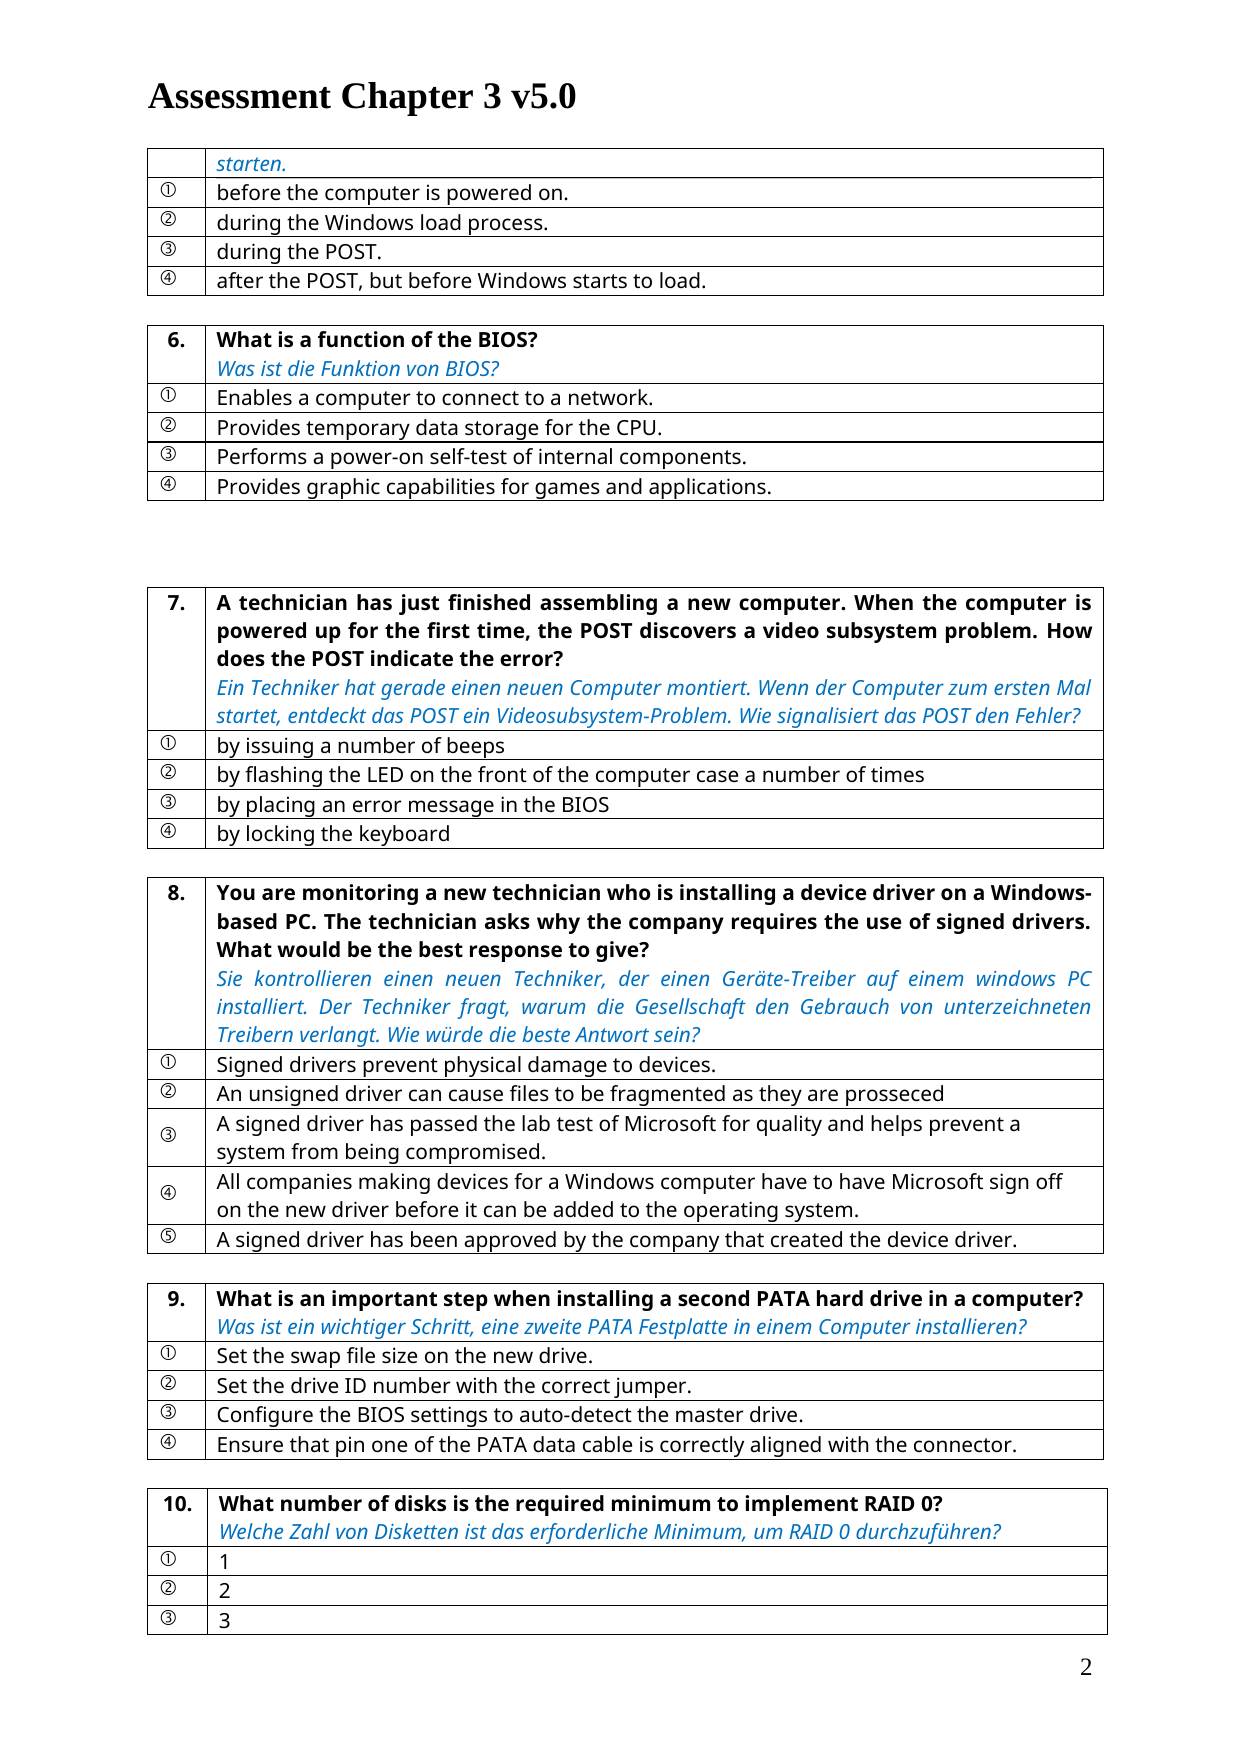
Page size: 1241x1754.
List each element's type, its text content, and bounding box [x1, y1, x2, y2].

table_cell [148, 1167, 205, 1224]
table_cell [148, 731, 205, 759]
table_header 7. [148, 588, 205, 730]
table_cell Performs a power-on self-test of internal components. [206, 443, 1103, 471]
table_cell Provides graphic capabilities for games and applications. [206, 472, 1103, 500]
table_cell [148, 1547, 207, 1575]
table_cell [148, 1050, 205, 1078]
table_cell [148, 790, 205, 818]
table_cell after the POST, but before Windows starts to load. [206, 267, 1103, 295]
table_cell [148, 1342, 205, 1370]
table_header What is an important step when installing a second PATA hard drive in a computer? Was ist ein wichtiger Schritt, eine zweite PATA Festplatte in einem Computer installieren? [206, 1284, 1103, 1341]
table_cell [148, 1606, 207, 1634]
table_cell Formularbeginn before the computer is powered on. [206, 178, 1103, 207]
table_cell during the POST. [206, 237, 1103, 266]
table_cell by locking the keyboard [206, 819, 1103, 848]
table_cell [148, 1430, 205, 1458]
table_cell Set the swap file size on the new drive. [206, 1342, 1103, 1370]
table_cell by placing an error message in the BIOS [206, 790, 1103, 818]
table_cell by flashing the LED on the front of the computer case a number of times [206, 760, 1103, 789]
table_cell [148, 1576, 207, 1605]
table_cell 2 [208, 1576, 1107, 1605]
table_cell [148, 413, 205, 441]
table_cell [148, 443, 205, 471]
table_cell Configure the BIOS settings to auto-detect the master drive. [206, 1401, 1103, 1429]
table_header What is a function of the BIOS? Was ist die Funktion von BIOS? [206, 326, 1103, 382]
table_header 8. [148, 878, 205, 1049]
table_header You are monitoring a new technician who is installing a device driver on a Windows-based PC. The technician asks why the company requires the use of signed drivers. What would be the best response to give? Sie kontrollieren einen neuen Techniker, der einen Geräte-Treiber auf einem windows PC installiert. Der Techniker fragt, warum die Gesellschaft den Gebrauch von unterzeichneten Treibern verlangt. Wie würde die beste Antwort sein? [206, 878, 1103, 1049]
table_cell [148, 237, 205, 266]
table_cell Set the drive ID number with the correct jumper. [206, 1371, 1103, 1399]
table_cell [148, 1225, 205, 1253]
table_header 6. [148, 326, 205, 382]
table_cell [148, 1109, 205, 1166]
table_header 10. [148, 1489, 207, 1546]
table_cell during the Windows load process. [206, 208, 1103, 236]
table_cell [148, 472, 205, 500]
table_cell [148, 1371, 205, 1399]
table_cell [148, 384, 205, 412]
table_cell [148, 819, 205, 848]
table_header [206, 149, 1103, 177]
table_cell Signed drivers prevent physical damage to devices. [206, 1050, 1103, 1078]
table_header 9. [148, 1284, 205, 1341]
table_cell by issuing a number of beeps [206, 731, 1103, 759]
table_cell 1 [208, 1547, 1107, 1575]
table_cell Formularbeginn All companies making devices for a Windows computer have to have Microsoft sign off on the new driver before it can be added to the operating system. [206, 1167, 1103, 1224]
table_header A technician has just finished assembling a new computer. When the computer is powered up for the first time, the POST discovers a video subsystem problem. How does the POST indicate the error? Ein Techniker hat gerade einen neuen Computer montiert. Wenn der Computer zum ersten Mal startet, entdeckt das POST ein Videosubsystem-Problem. Wie signalisiert das POST den Fehler? [206, 588, 1103, 730]
table_cell A signed driver has passed the lab test of Microsoft for quality and helps prevent a system from being compromised. [206, 1109, 1103, 1166]
table_cell [148, 1401, 205, 1429]
table_cell 3 [208, 1606, 1107, 1634]
table_cell [148, 267, 205, 295]
table_cell Formularbeginn Enables a computer to connect to a network. [206, 384, 1103, 412]
table_cell [148, 178, 205, 207]
table_cell [148, 1080, 205, 1108]
table_header What number of disks is the required minimum to implement RAID 0? Welche Zahl von Disketten ist das erforderliche Minimum, um RAID 0 durchzuführen? [208, 1489, 1107, 1546]
table_cell Formularbeginn A signed driver has been approved by the company that created the device driver. [206, 1225, 1103, 1253]
table_cell An unsigned driver can cause files to be fragmented as they are prosseced [206, 1080, 1103, 1108]
table_header 5. [148, 149, 205, 177]
table_cell Provides temporary data storage for the CPU. [206, 413, 1103, 441]
table_cell [148, 208, 205, 236]
table_cell Ensure that pin one of the PATA data cable is correctly aligned with the connector. [206, 1430, 1103, 1458]
table_cell [148, 760, 205, 789]
